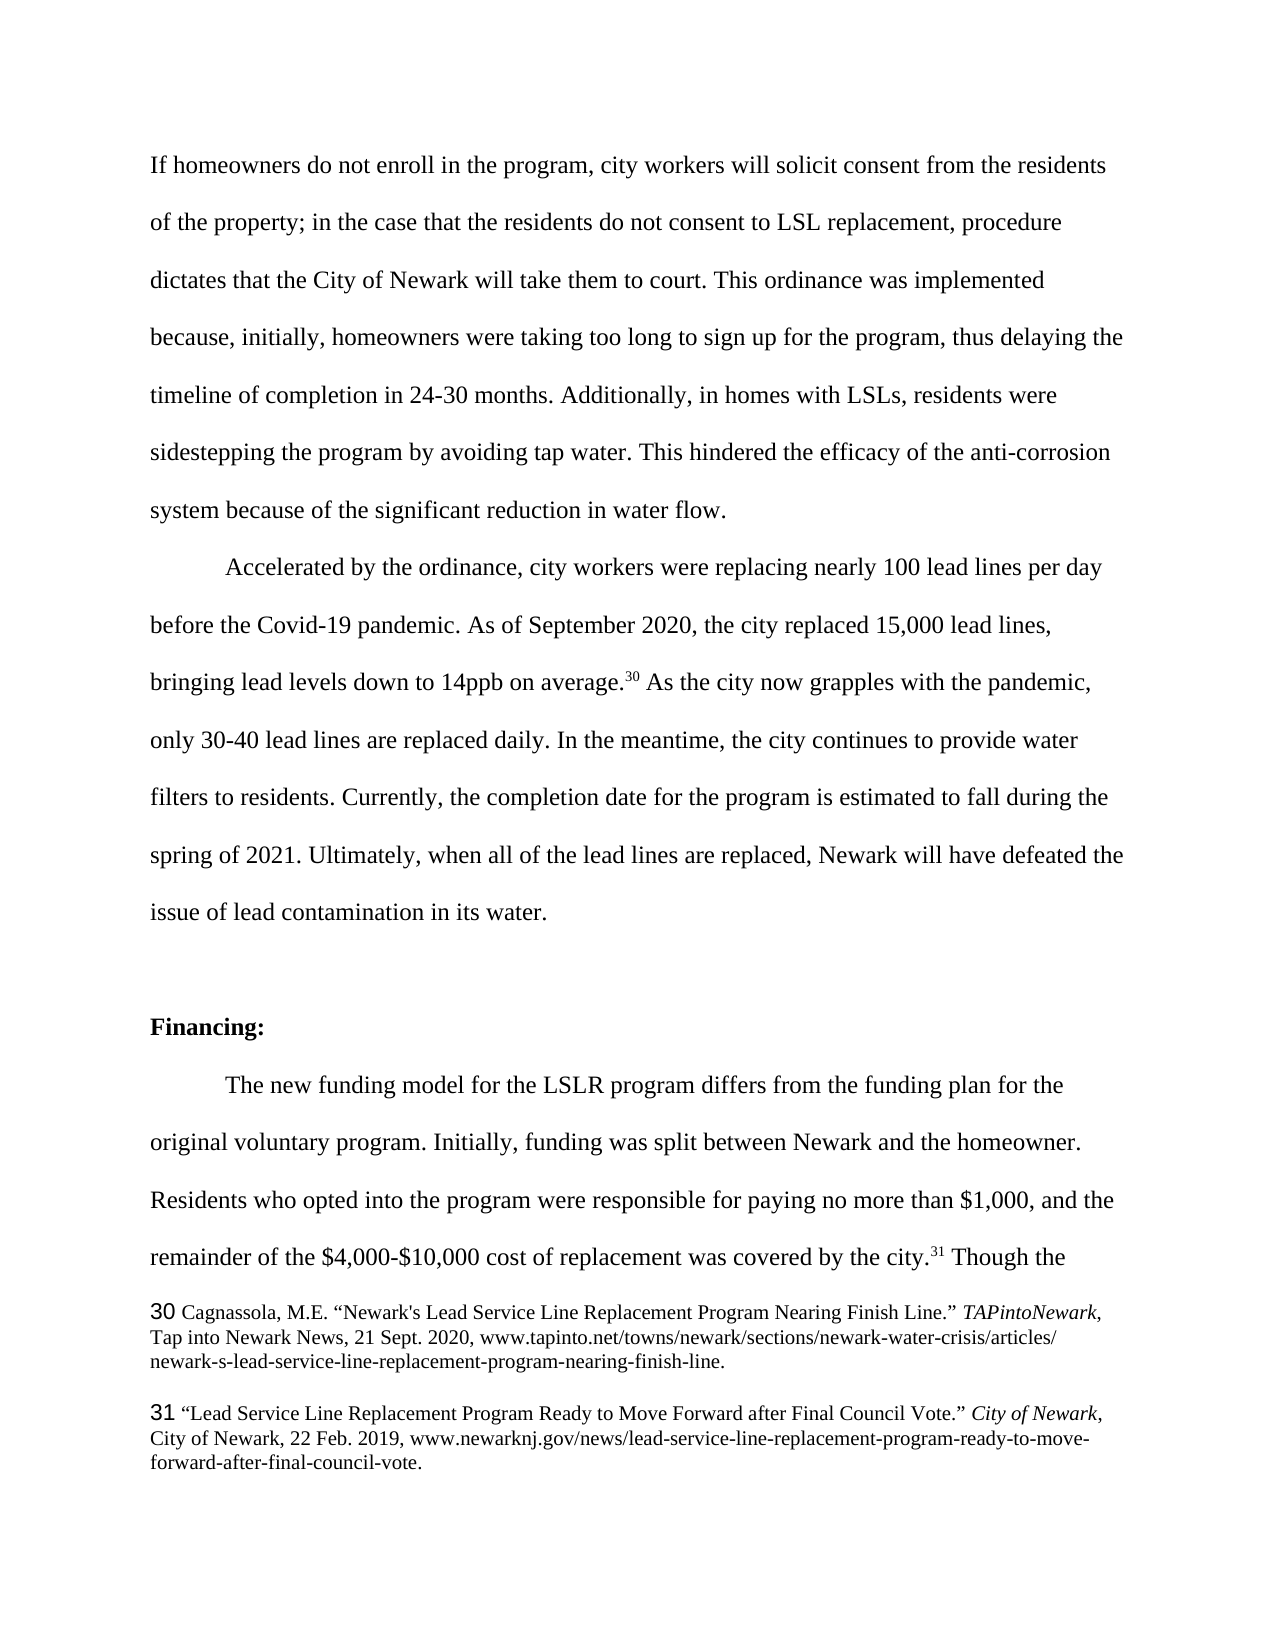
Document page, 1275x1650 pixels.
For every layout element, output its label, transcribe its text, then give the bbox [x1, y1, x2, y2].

text Financing: [150, 1012, 1125, 1041]
text City and state-level legislation helped to expedite the LSLR program. An ordinance passed by the city of Newark on 18 September, 2019—and later codified in state law on 9 January, 2020—stipulates that enrollment in the LSLR program is mandatory for all homeowners in Newark, and the presence of lead pipes in the city is illegal. As such, city officials are legally permitted to replace private lines without explicit consent from homeowners. If homeowners do not enroll in the program, city workers will solicit consent from the residents of the property; in the case that the residents do not consent to LSL replacement, procedure dictates that the City of Newark will take them to court. This ordinance was implemented because, initially, homeowners were taking too long to sign up for the program, thus delaying the timeline of completion in 24-30 months. Additionally, in homes with LSLs, residents were sidestepping the program by avoiding tap water. This hindered the efficacy of the anti-corrosion system because of the significant reduction in water flow. [150, 150, 1125, 524]
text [150, 1070, 1125, 1271]
text Accelerated by the ordinance, city workers were replacing nearly 100 lead lines per day before the Covid-19 pandemic. As of September 2020, the city replaced 15,000 lead lines, bringing lead levels down to 14ppb on average. As the city now grapples with the pandemic, only 30-40 lead lines are replaced daily. In the meantime, the city continues to provide water filters to residents. Currently, the completion date for the program is estimated to fall during the spring of 2021. Ultimately, when all of the lead lines are replaced, Newark will have defeated the issue of lead contamination in its water. [150, 552, 1125, 926]
